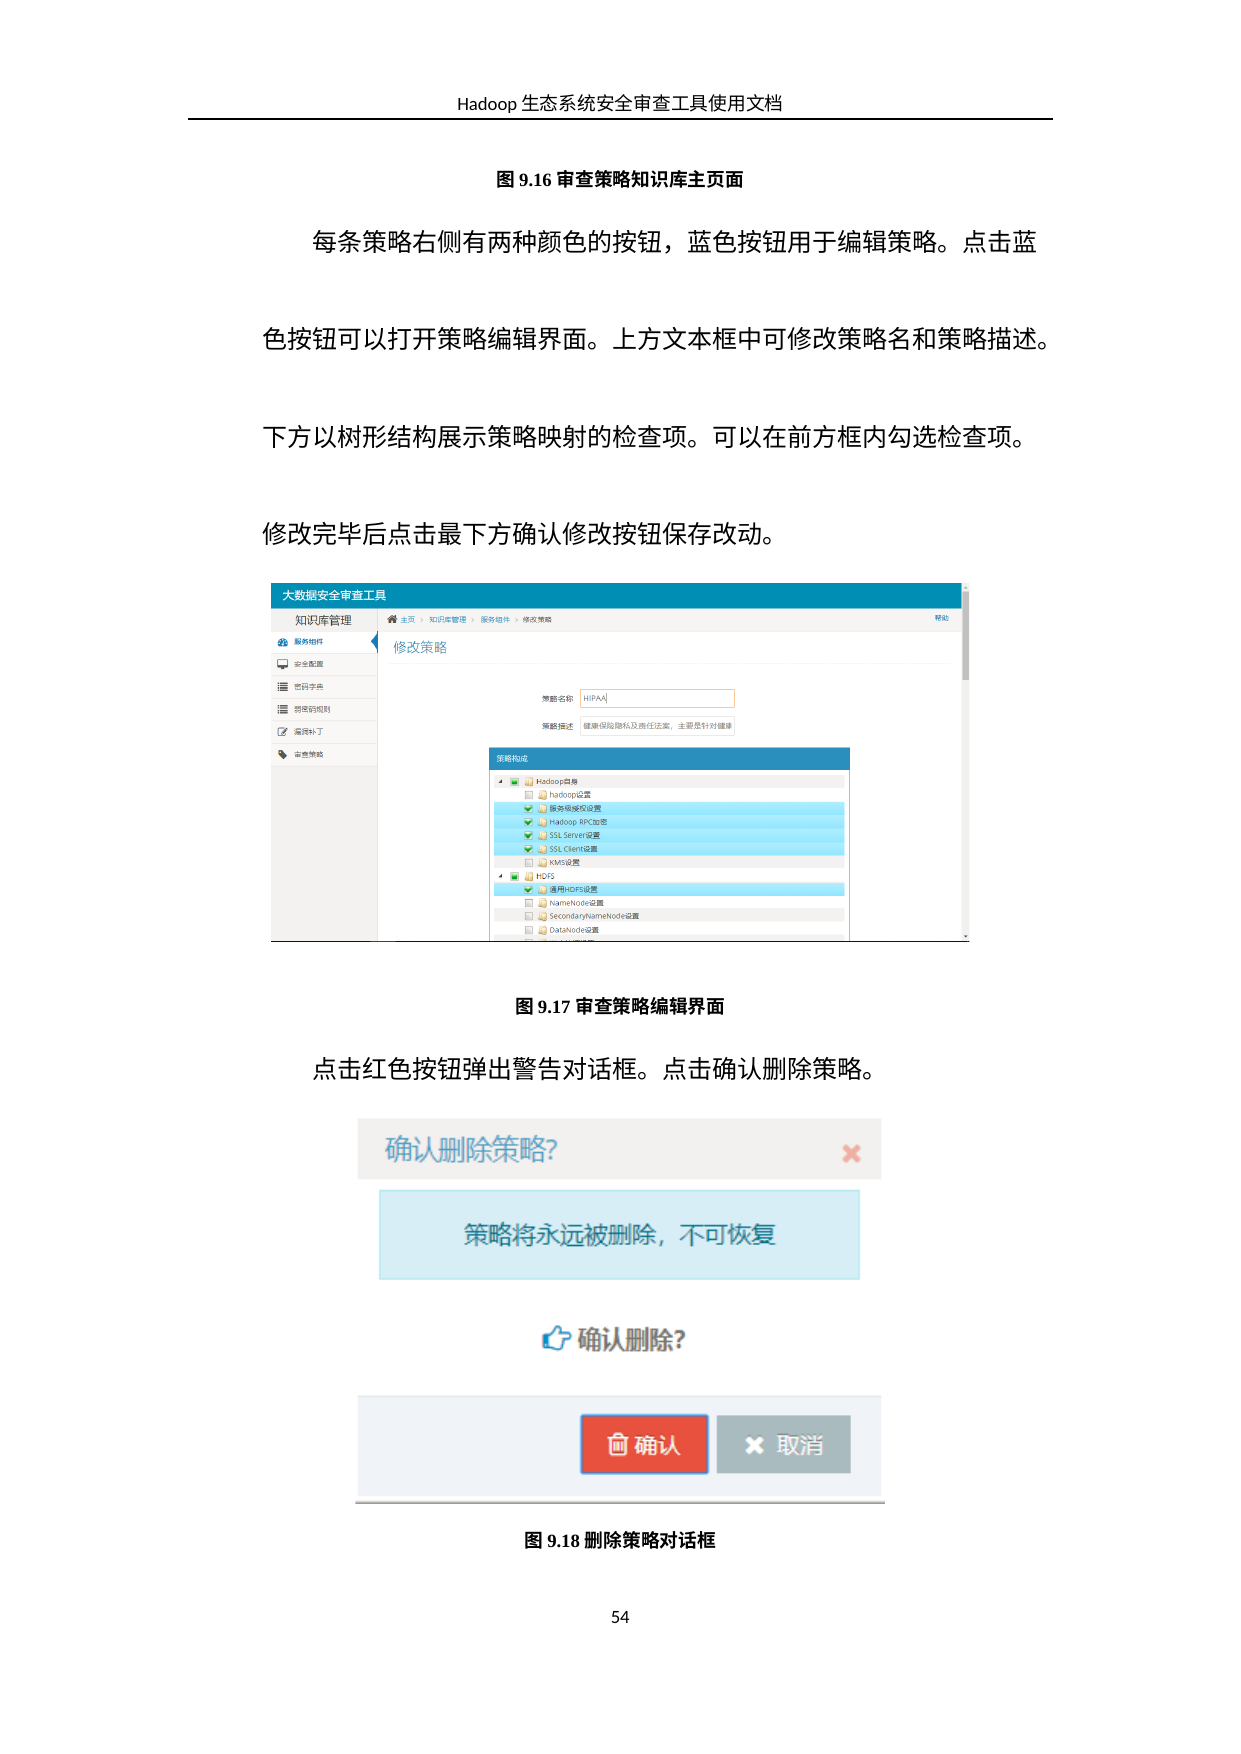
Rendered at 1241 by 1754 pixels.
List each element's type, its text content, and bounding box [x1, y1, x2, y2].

text 图9.16 审查策略知识库主页面 [187, 162, 1053, 194]
list 点击红色按钮弹出警告对话框。点击确认删除策略。 [262, 1035, 1053, 1100]
list 每条策略右侧有两种颜色的按钮，蓝色按钮用于编辑策略。点击蓝色按钮可以打开策略编辑界面。上方文本框中可修改策略名和策略描述。下方以树形结构展示策略映射的检查项。可以在前方框内勾选检查项。修改完毕后点击最下方确认修改按钮保存改动。 [262, 208, 1053, 566]
picture [308, 591, 316, 600]
picture [271, 583, 970, 942]
text 图9.17 审查策略编辑界面 [187, 989, 1053, 1021]
text 图9.18 删除策略对话框 [187, 1523, 1053, 1556]
picture [355, 1118, 885, 1504]
picture [377, 591, 384, 599]
picture [295, 591, 302, 599]
